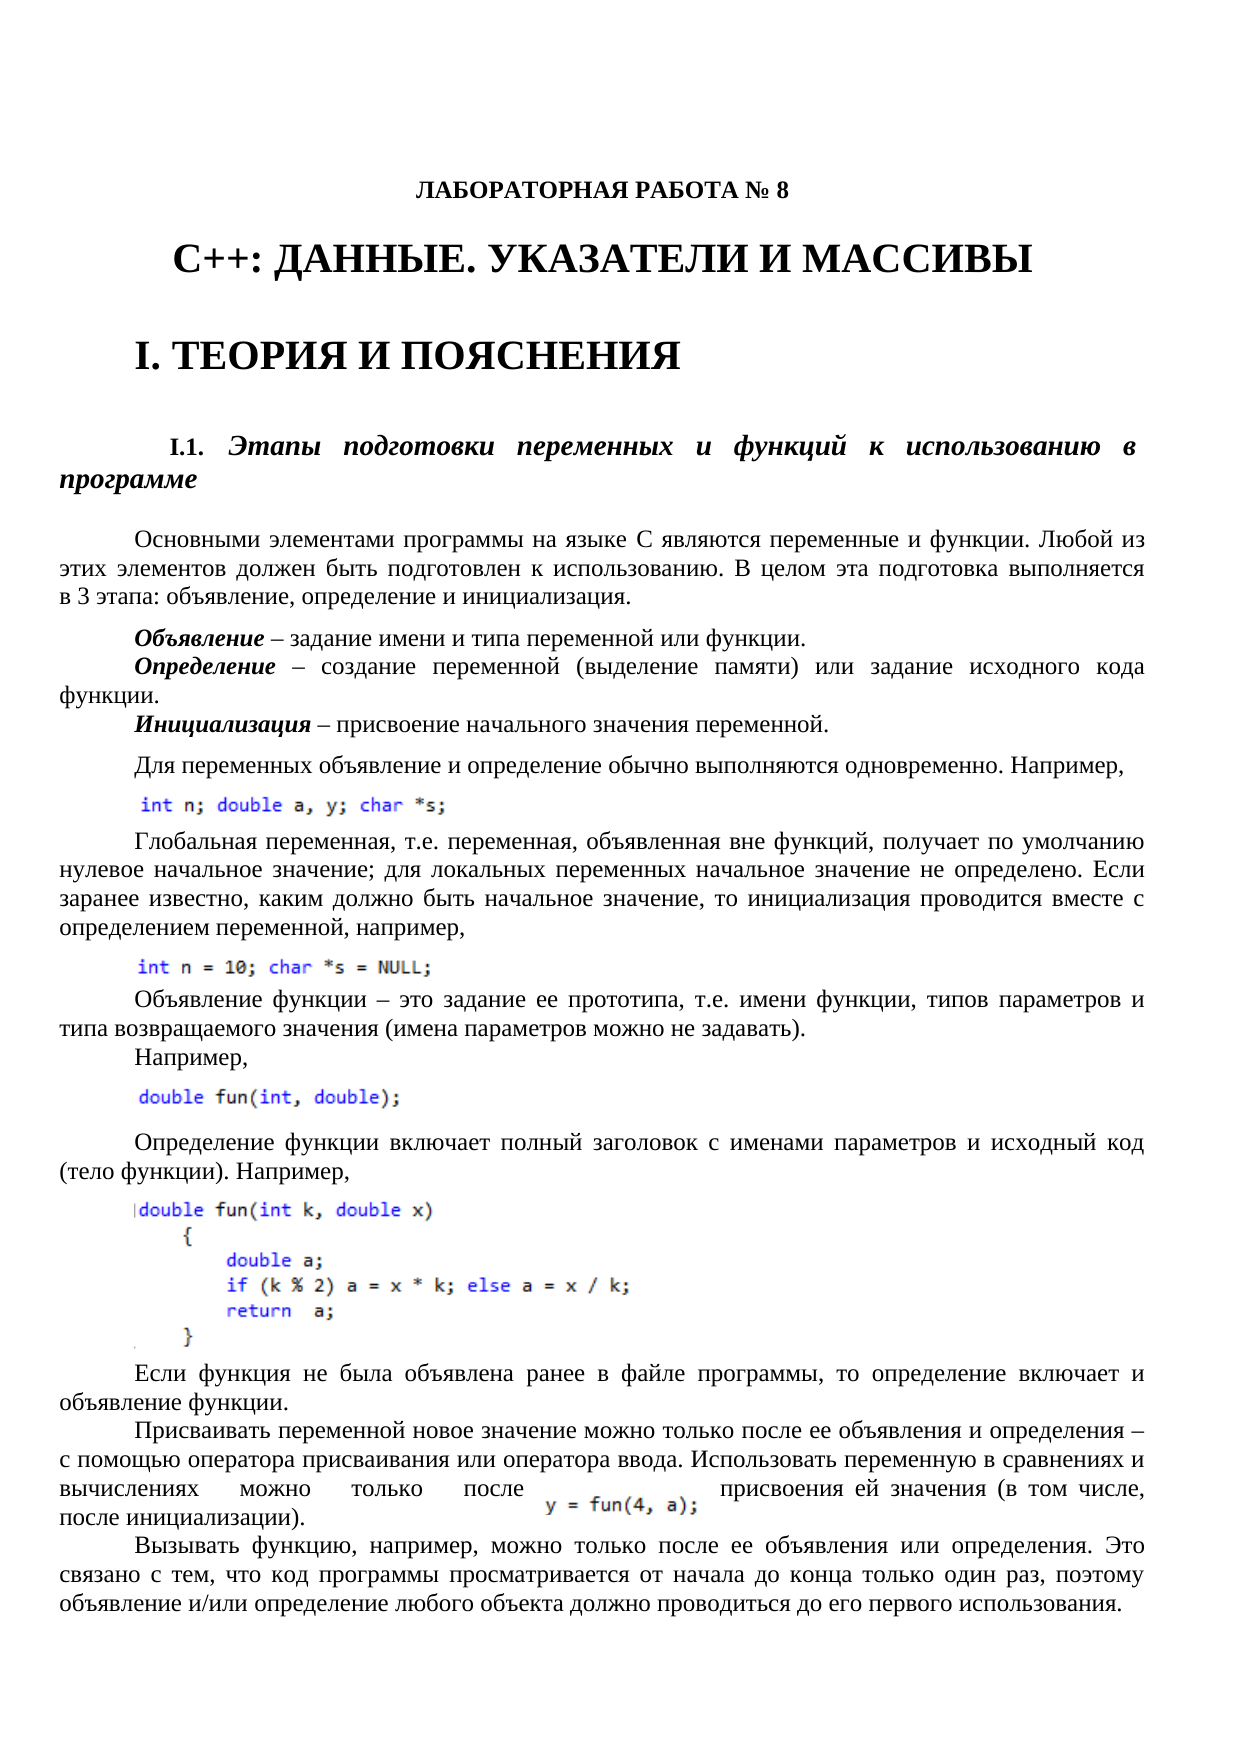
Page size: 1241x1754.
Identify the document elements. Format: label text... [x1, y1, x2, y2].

subtitle Этапы подготовки переменных и функций к использованию в программе [59, 428, 1137, 495]
text Определение – создание переменной (выделение памяти) или задание исходного кода функции. [59, 651, 1146, 709]
subtitle ТЕОРИЯ И ПОЯСНЕНИЯ [134, 331, 1146, 378]
text С++: ДАННЫЕ. УКАЗАТЕЛИ И МАССИВЫ [59, 233, 1146, 281]
text Например, [59, 1042, 1146, 1071]
text Объявление функции – это задание ее прототипа, т.е. имени функции, типов параметров и типа возвращаемого значения (имена параметров можно не задавать). [59, 984, 1146, 1042]
text Для переменных объявление и определение обычно выполняются одновременно. Например, [59, 750, 1146, 779]
text Инициализация – присвоение начального значения переменной. [59, 709, 1146, 738]
text Объявление – задание имени и типа переменной или функции. [59, 623, 1146, 651]
text Глобальная переменная, т.е. переменная, объявленная вне функций, получает по умолчанию нулевое начальное значение; для локальных переменных начальное значение не определено. Если заранее известно, каким должно быть начальное значение, то инициализация проводится вместе с определением переменной, например, [59, 826, 1146, 941]
text Вызывать функцию, например, можно только после ее объявления или определения. Это связано с тем, что код программы просматривается от начала до конца только один раз, поэтому объявление и/или определение любого объекта должно проводиться до его первого использования. [59, 1531, 1146, 1617]
text Определение функции включает полный заголовок с именами параметров и исходный код (тело функции). Например, [59, 1127, 1146, 1184]
text Основными элементами программы на языке C являются переменные и функции. Любой из этих элементов должен быть подготовлен к использованию. В целом эта подготовка выполняется в 3 этапа: объявление, определение и инициализация. [59, 524, 1146, 610]
text Если функция не была объявлена ранее в файле программы, то определение включает и объявление функции. [59, 1358, 1146, 1416]
text ЛАБОРАТОРНАЯ РАБОТА № 8 [59, 176, 1146, 204]
text Присваивать переменной новое значение можно только после ее объявления и определения – с помощью оператора присваивания или оператора ввода. Использовать переменную в сравнениях и вычислениях можно только после присвоения ей значения (в том числе, после инициализации). [59, 1416, 1146, 1531]
